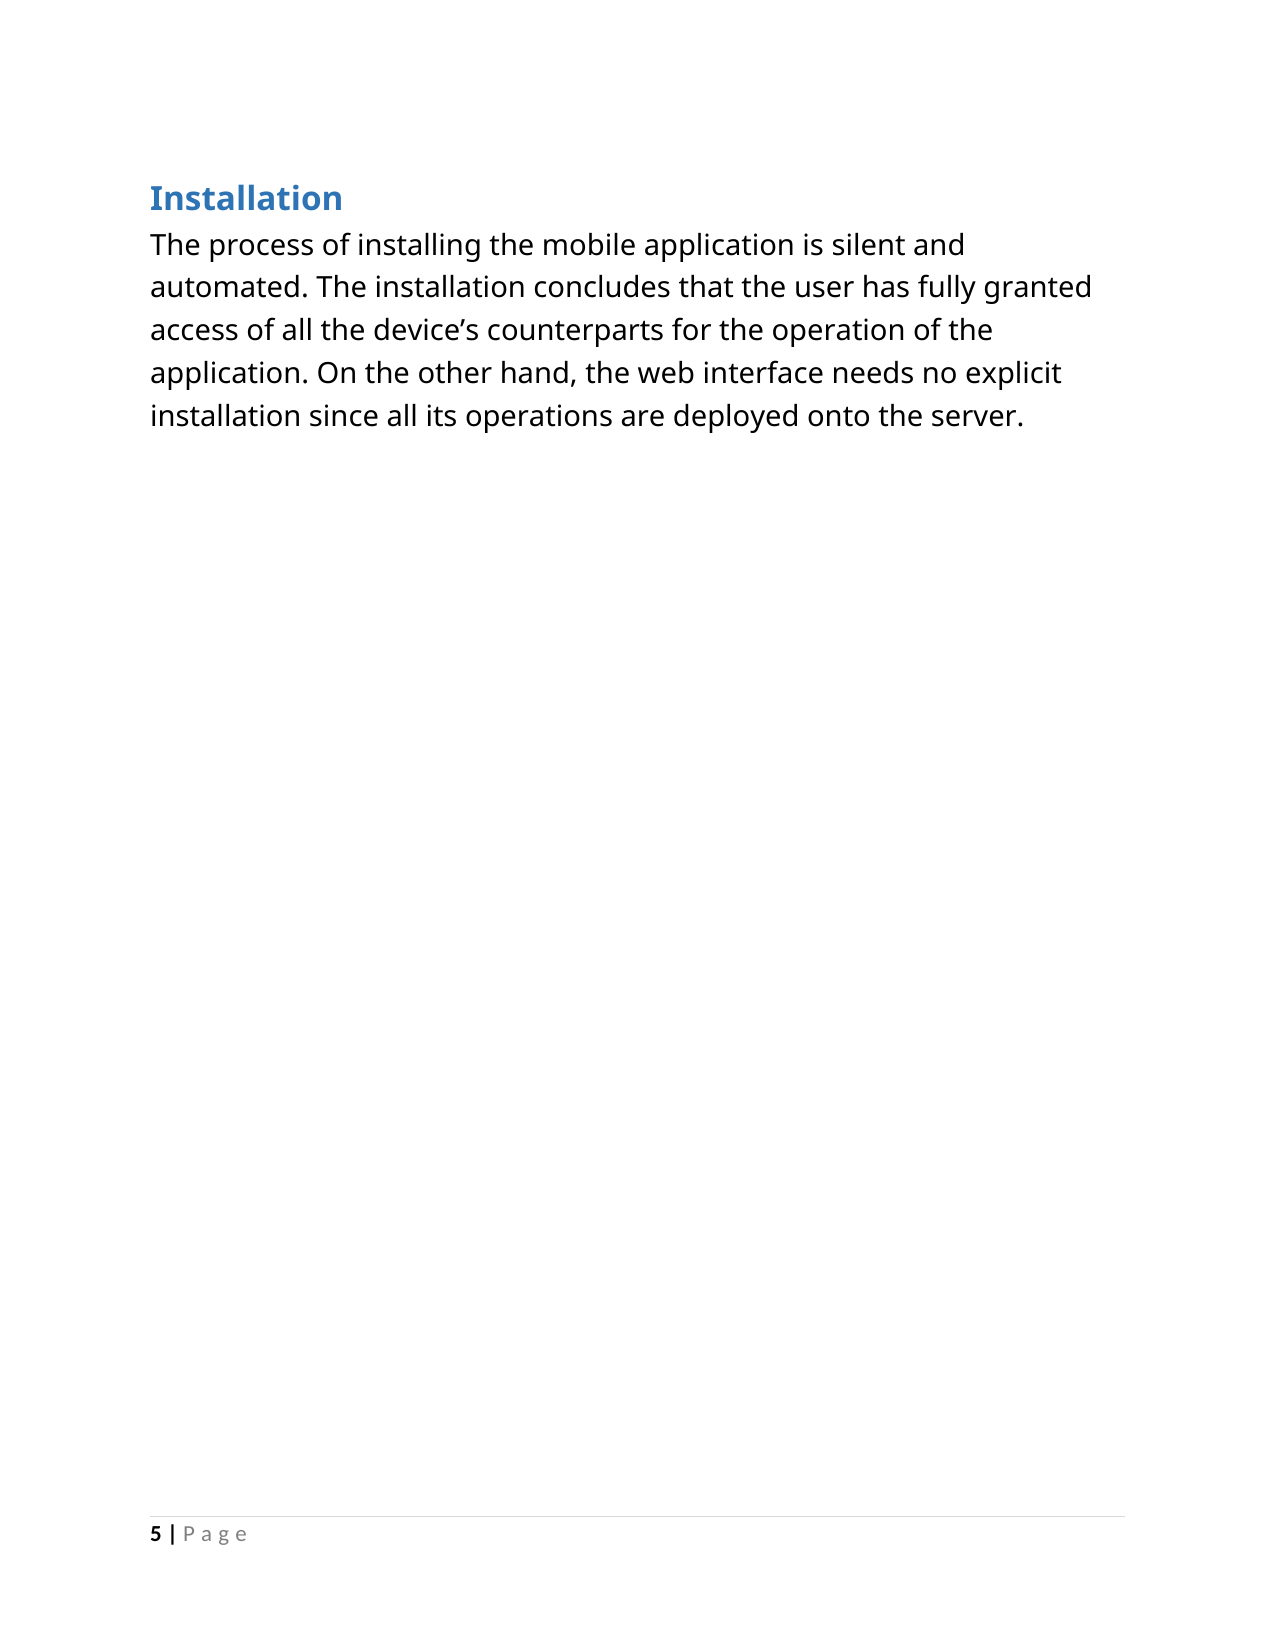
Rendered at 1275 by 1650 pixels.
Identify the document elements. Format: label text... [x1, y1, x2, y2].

text The process of installing the mobile application is silent and automated. The installation concludes that the user has fully granted access of all the device’s counterparts for the operation of the application. On the other hand, the web interface needs no explicit installation since all its operations are deployed onto the server. [150, 224, 1125, 435]
subtitle Installation [150, 175, 1125, 220]
